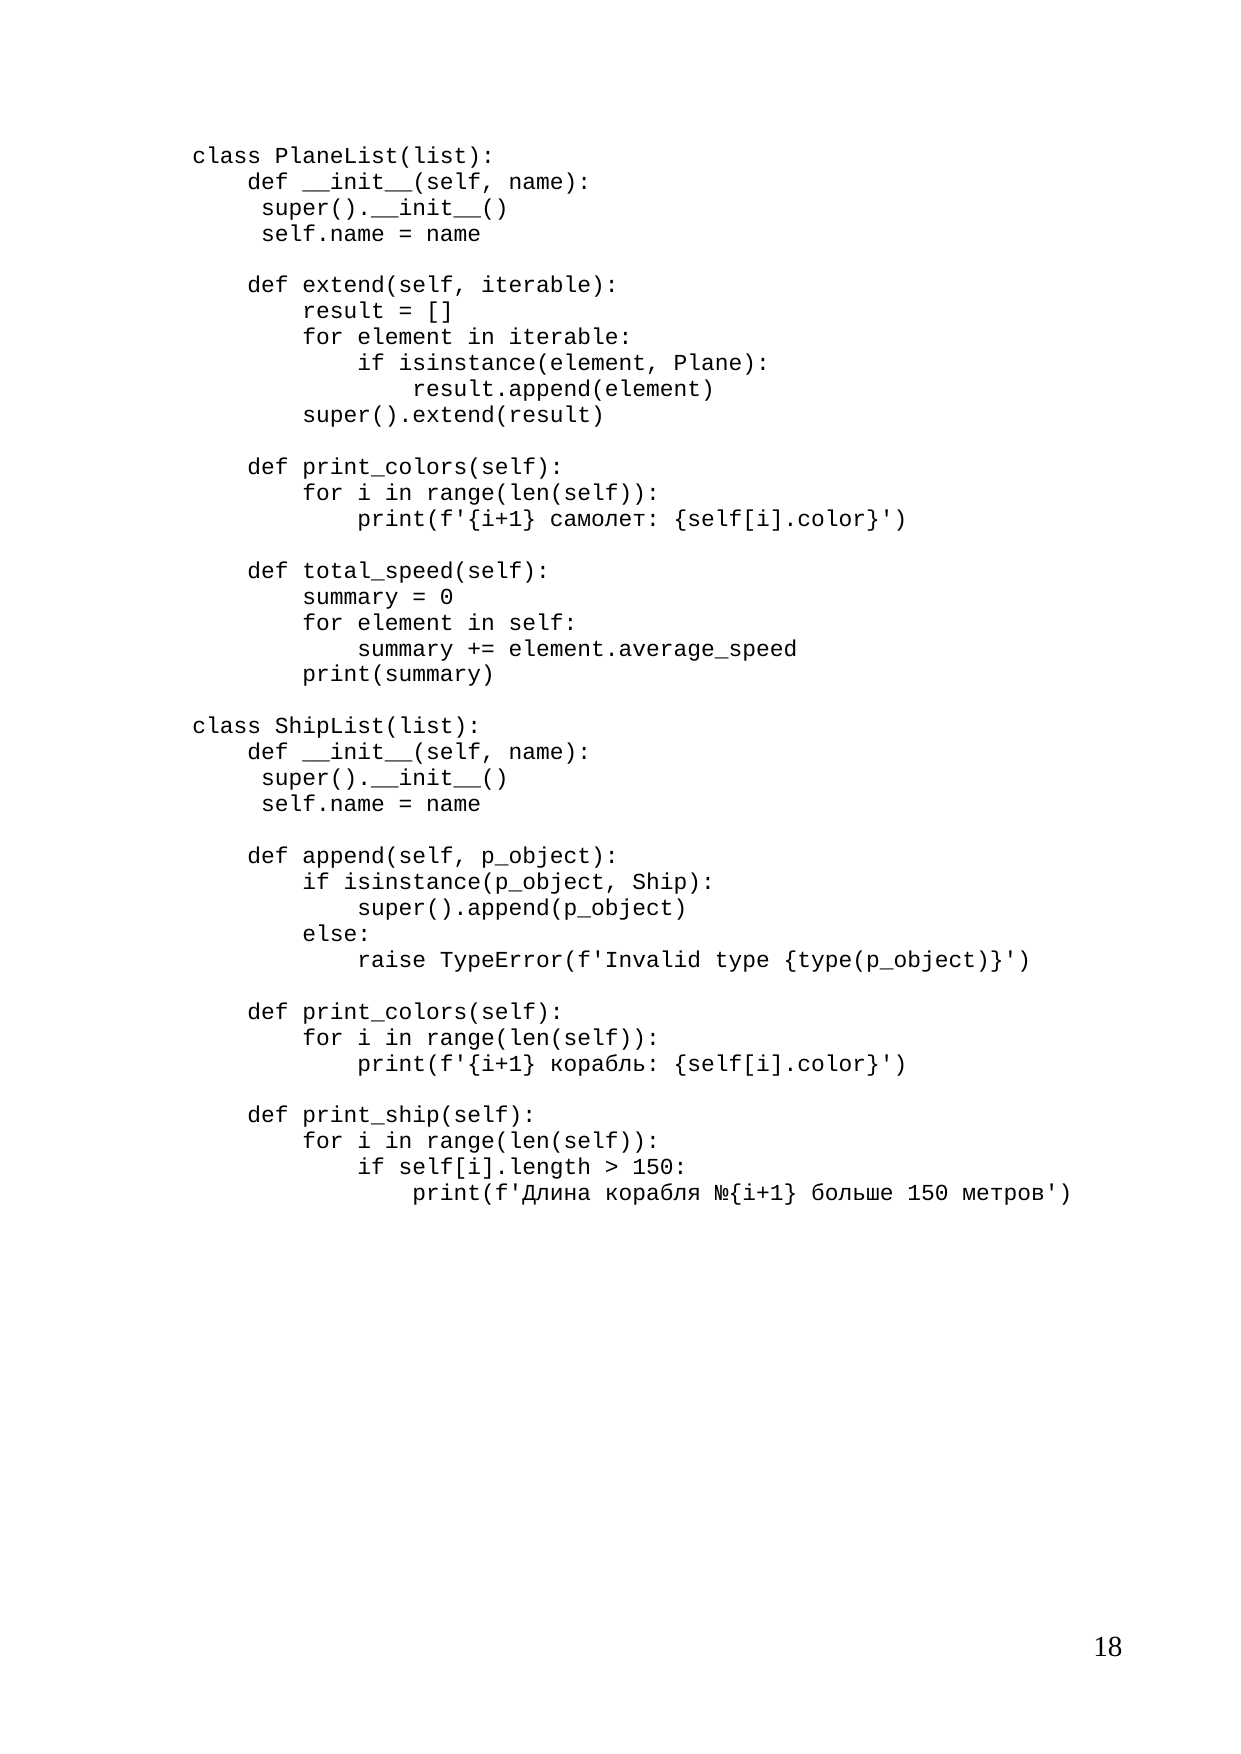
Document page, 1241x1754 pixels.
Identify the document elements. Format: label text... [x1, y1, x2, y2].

text print(f'{i+1} корабль: {self[i].color}') [118, 1052, 1122, 1078]
text def __init__(self, name): [118, 170, 1122, 196]
text def print_colors(self): [118, 455, 1122, 481]
text def append(self, p_object): [118, 844, 1122, 870]
text if self[i].length > 150: [118, 1156, 1122, 1182]
text self.name = name [118, 222, 1122, 248]
text def print_ship(self): [118, 1104, 1122, 1130]
text for i in range(len(self)): [118, 1130, 1122, 1156]
text print(f'Длина корабля №{i+1} больше 150 метров') [118, 1182, 1122, 1207]
text super().__init__() [118, 767, 1122, 792]
text def extend(self, iterable): [118, 274, 1122, 300]
text class ShipList(list): [118, 715, 1122, 741]
text result.append(element) [118, 377, 1122, 403]
text if isinstance(p_object, Ship): [118, 870, 1122, 896]
text print(summary) [118, 663, 1122, 689]
text class PlaneList(list): [118, 144, 1122, 170]
text self.name = name [118, 792, 1122, 818]
text summary = 0 [118, 585, 1122, 611]
text def total_speed(self): [118, 559, 1122, 585]
text result = [] [118, 300, 1122, 326]
text for element in self: [118, 611, 1122, 637]
text super().__init__() [118, 196, 1122, 222]
text print(f'{i+1} самолет: {self[i].color}') [118, 507, 1122, 533]
text for element in iterable: [118, 326, 1122, 352]
text def __init__(self, name): [118, 741, 1122, 767]
text summary += element.average_speed [118, 637, 1122, 663]
text raise TypeError(f'Invalid type {type(p_object)}') [118, 948, 1122, 974]
text super().append(p_object) [118, 896, 1122, 922]
text for i in range(len(self)): [118, 1026, 1122, 1052]
text def print_colors(self): [118, 1000, 1122, 1026]
text for i in range(len(self)): [118, 481, 1122, 507]
text else: [118, 922, 1122, 948]
text if isinstance(element, Plane): [118, 352, 1122, 377]
text super().extend(result) [118, 403, 1122, 429]
